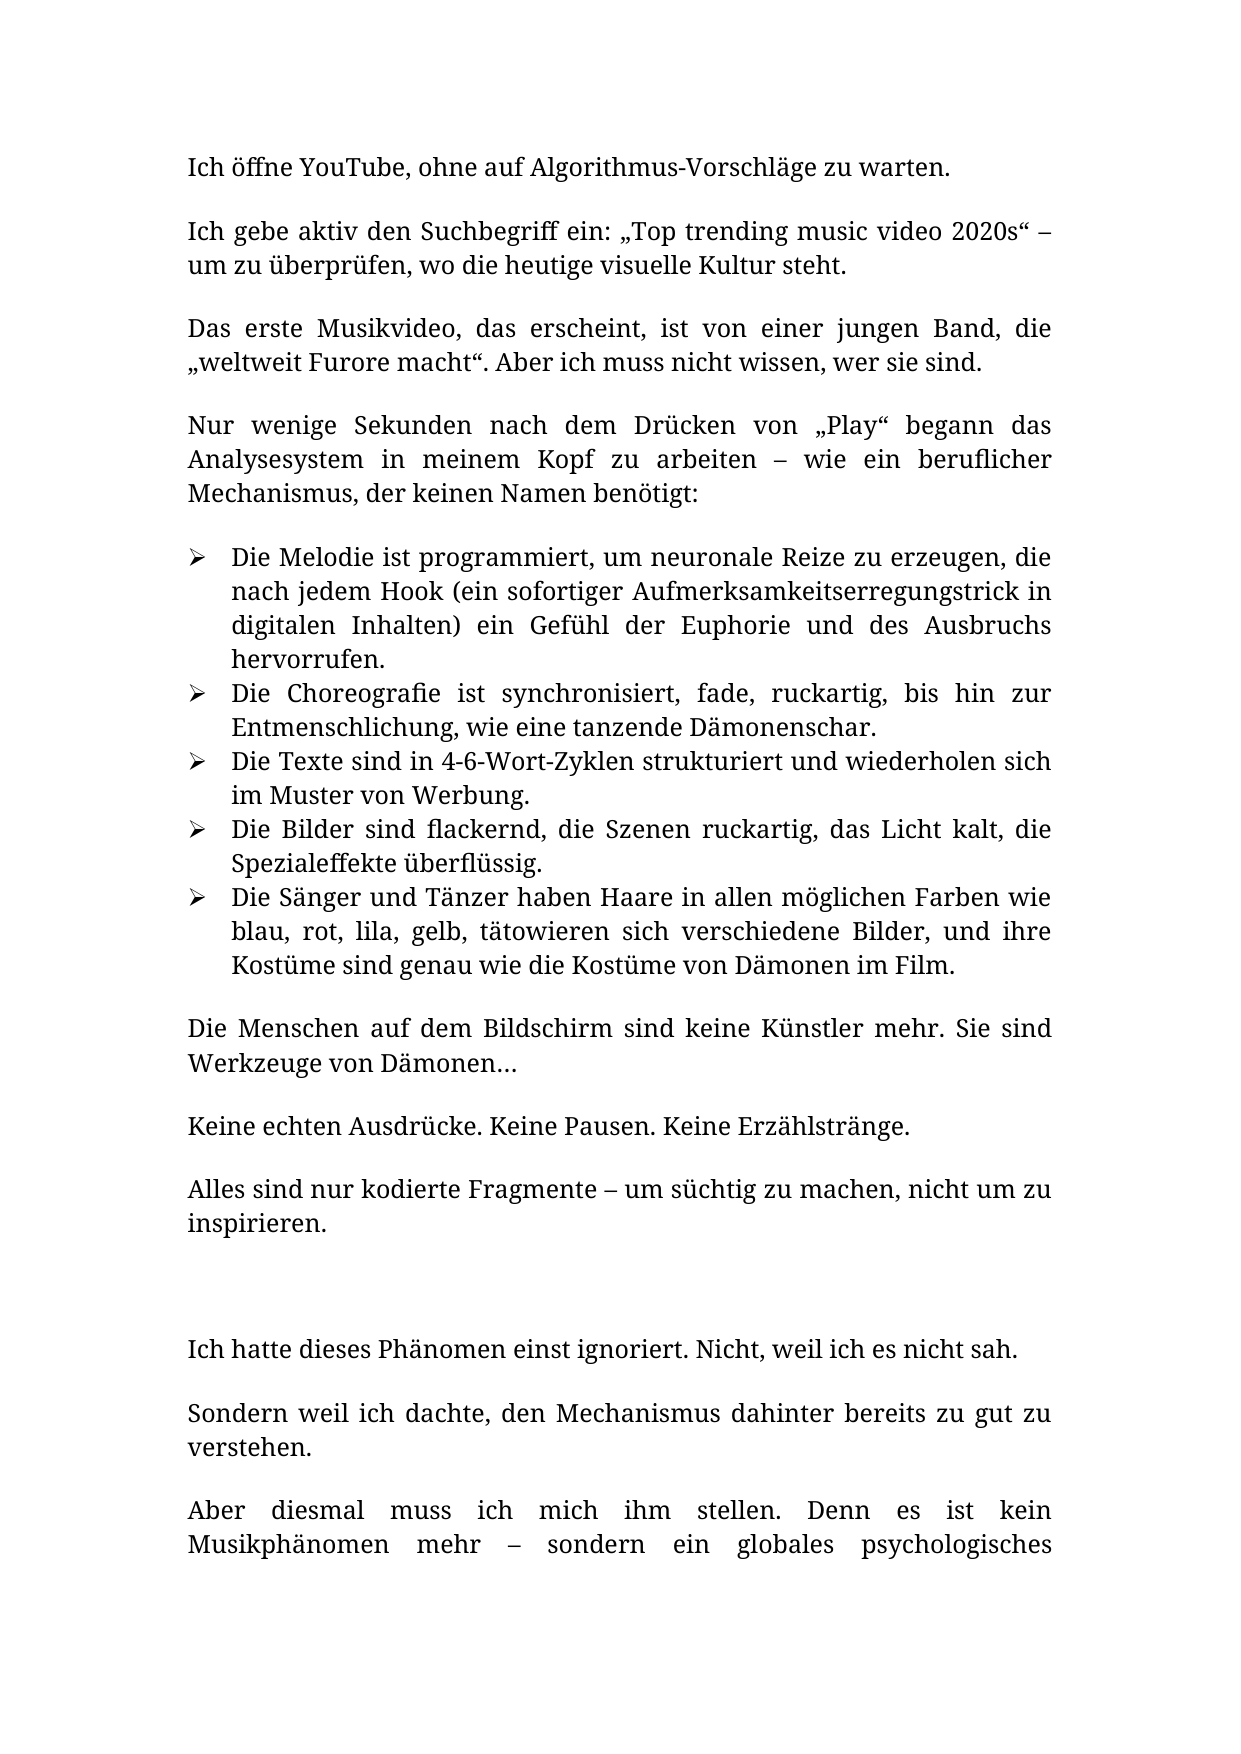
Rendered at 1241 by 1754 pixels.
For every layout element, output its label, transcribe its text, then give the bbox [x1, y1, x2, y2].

text Alles sind nur kodierte Fragmente – um süchtig zu machen, nicht um zu inspirieren. [187, 1172, 1053, 1240]
list Die Sänger und Tänzer haben Haare in allen möglichen Farben wie blau, rot, lila, gelb, tätowieren sich verschiedene Bilder, und ihre Kostüme sind genau wie die Kostüme von Dämonen im Film. [187, 880, 1053, 982]
list Die Melodie ist programmiert, um neuronale Reize zu erzeugen, die nach jedem Hook (ein sofortiger Aufmerksamkeitserregungstrick in digitalen Inhalten) ein Gefühl der Euphorie und des Ausbruchs hervorrufen. [187, 539, 1053, 675]
text Nur wenige Sekunden nach dem Drücken von „Play“ begann das Analysesystem in meinem Kopf zu arbeiten – wie ein beruflicher Mechanismus, der keinen Namen benötigt: [187, 408, 1053, 510]
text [187, 1493, 1053, 1561]
text Ich öffne YouTube, ohne auf Algorithmus-Vorschläge zu warten. [187, 150, 1053, 184]
list Die Texte sind in 4-6-Wort-Zyklen strukturiert und wiederholen sich im Muster von Werbung. [187, 743, 1053, 812]
text Sondern weil ich dachte, den Mechanismus dahinter bereits zu gut zu verstehen. [187, 1395, 1053, 1463]
text Keine echten Ausdrücke. Keine Pausen. Keine Erzählstränge. [187, 1108, 1053, 1142]
text Ich gebe aktiv den Suchbegriff ein: „Top trending music video 2020s“ – um zu überprüfen, wo die heutige visuelle Kultur steht. [187, 213, 1053, 281]
list Die Choreografie ist synchronisiert, fade, ruckartig, bis hin zur Entmenschlichung, wie eine tanzende Dämonenschar. [187, 675, 1053, 743]
text Die Menschen auf dem Bildschirm sind keine Künstler mehr. Sie sind Werkzeuge von Dämonen… [187, 1011, 1053, 1079]
text Ich hatte dieses Phänomen einst ignoriert. Nicht, weil ich es nicht sah. [187, 1332, 1053, 1366]
text Das erste Musikvideo, das erscheint, ist von einer jungen Band, die „weltweit Furore macht“. Aber ich muss nicht wissen, wer sie sind. [187, 311, 1053, 379]
list Die Bilder sind flackernd, die Szenen ruckartig, das Licht kalt, die Spezialeffekte überflüssig. [187, 812, 1053, 880]
